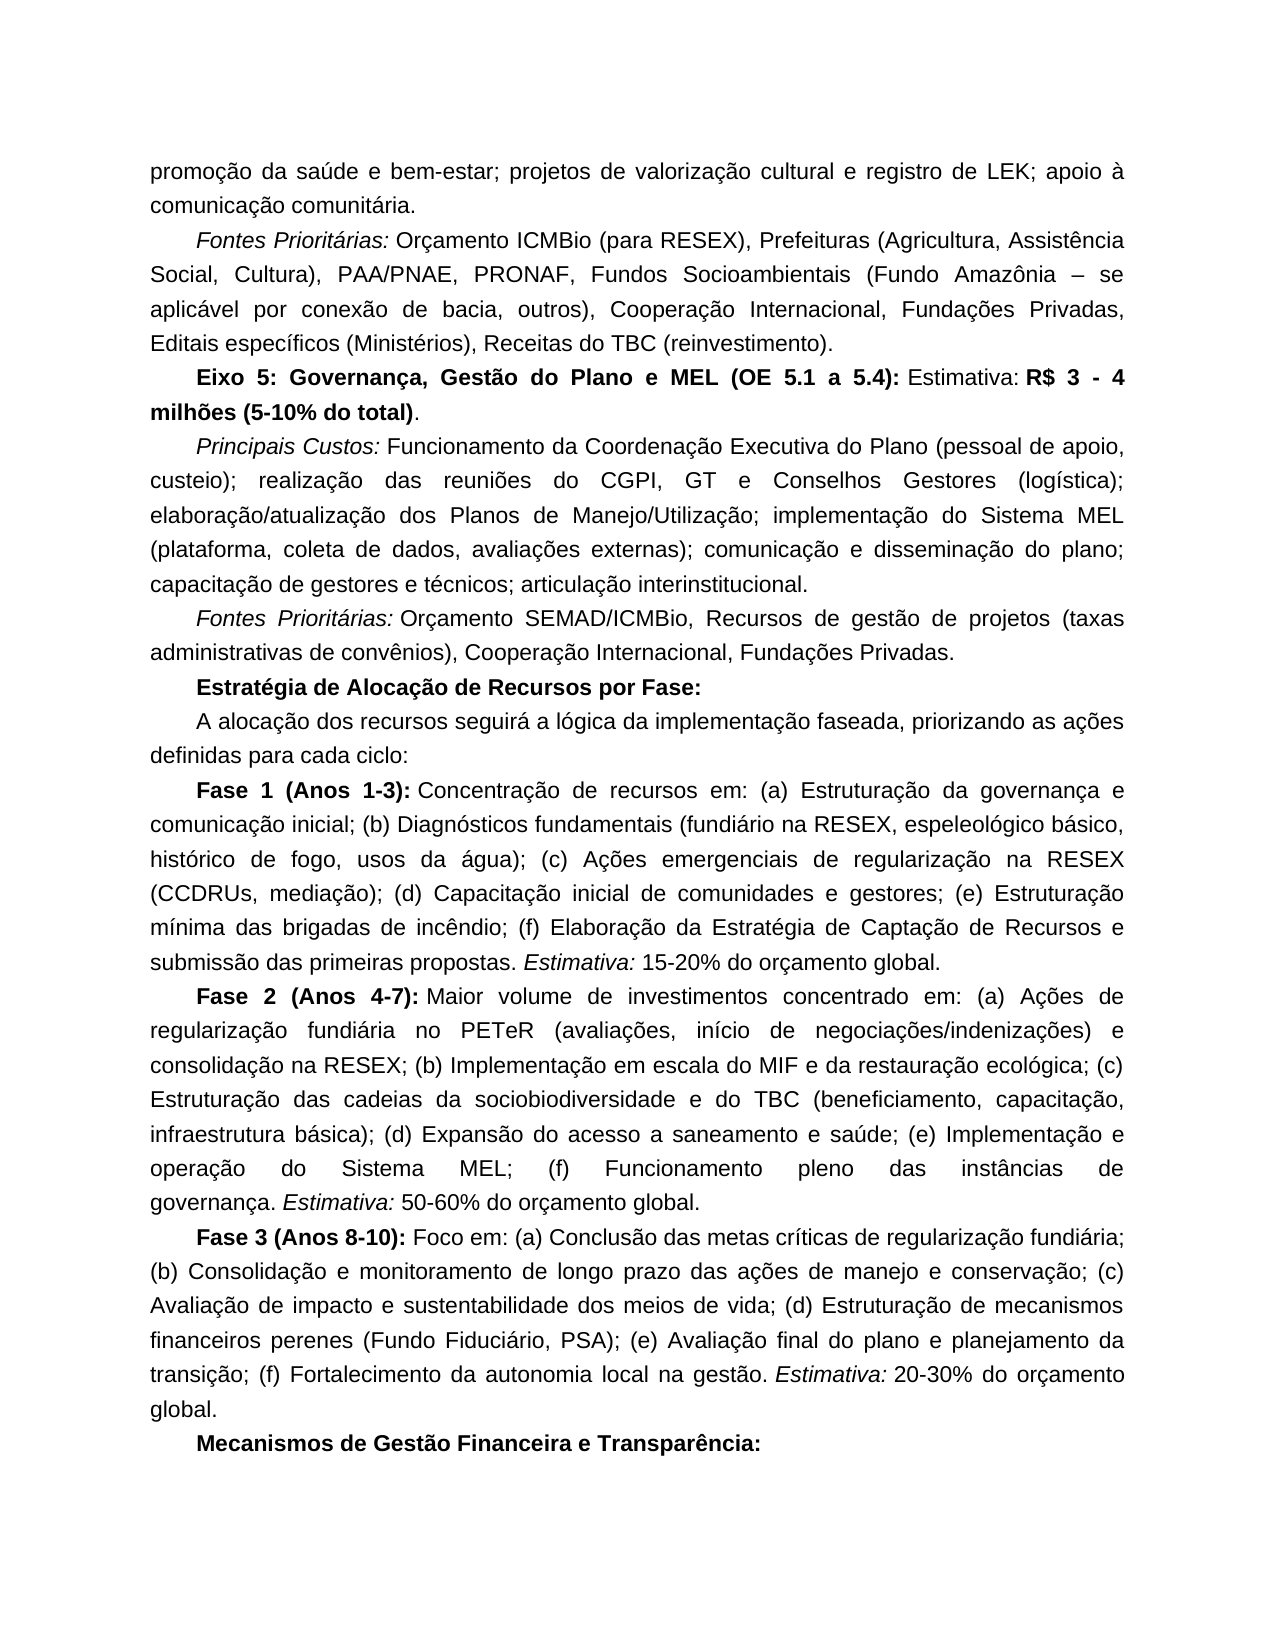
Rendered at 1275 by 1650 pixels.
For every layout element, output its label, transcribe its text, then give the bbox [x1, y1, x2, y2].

text Fontes Prioritárias: Orçamento ICMBio (para RESEX), Prefeituras (Agricultura, Assistência Social, Cultura), PAA/PNAE, PRONAF, Fundos Socioambientais (Fundo Amazônia – se aplicável por conexão de bacia, outros), Cooperação Internacional, Fundações Privadas, Editais específicos (Ministérios), Receitas do TBC (reinvestimento). [150, 219, 1125, 356]
text A alocação dos recursos seguirá a lógica da implementação faseada, priorizando as ações definidas para cada ciclo: [150, 700, 1125, 769]
text Estratégia de Alocação de Recursos por Fase: [150, 666, 1125, 700]
text Fase 1 (Anos 1-3): Concentração de recursos em: (a) Estruturação da governança e comunicação inicial; (b) Diagnósticos fundamentais (fundiário na RESEX, espeleológico básico, histórico de fogo, usos da água); (c) Ações emergenciais de regularização na RESEX (CCDRUs, mediação); (d) Capacitação inicial de comunidades e gestores; (e) Estruturação mínima das brigadas de incêndio; (f) Elaboração da Estratégia de Captação de Recursos e submissão das primeiras propostas. Estimativa: 15-20% do orçamento global. [150, 769, 1125, 975]
text Fase 3 (Anos 8-10): Foco em: (a) Conclusão das metas críticas de regularização fundiária; (b) Consolidação e monitoramento de longo prazo das ações de manejo e conservação; (c) Avaliação de impacto e sustentabilidade dos meios de vida; (d) Estruturação de mecanismos financeiros perenes (Fundo Fiduciário, PSA); (e) Avaliação final do plano e planejamento da transição; (f) Fortalecimento da autonomia local na gestão. Estimativa: 20-30% do orçamento global. [150, 1216, 1125, 1422]
text Mecanismos de Gestão Financeira e Transparência: [150, 1422, 1125, 1456]
text Principais Custos: Funcionamento da Coordenação Executiva do Plano (pessoal de apoio, custeio); realização das reuniões do CGPI, GT e Conselhos Gestores (logística); elaboração/atualização dos Planos de Manejo/Utilização; implementação do Sistema MEL (plataforma, coleta de dados, avaliações externas); comunicação e disseminação do plano; capacitação de gestores e técnicos; articulação interinstitucional. [150, 425, 1125, 597]
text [150, 150, 1125, 219]
text Fontes Prioritárias: Orçamento SEMAD/ICMBio, Recursos de gestão de projetos (taxas administrativas de convênios), Cooperação Internacional, Fundações Privadas. [150, 597, 1125, 666]
text Fase 2 (Anos 4-7): Maior volume de investimentos concentrado em: (a) Ações de regularização fundiária no PETeR (avaliações, início de negociações/indenizações) e consolidação na RESEX; (b) Implementação em escala do MIF e da restauração ecológica; (c) Estruturação das cadeias da sociobiodiversidade e do TBC (beneficiamento, capacitação, infraestrutura básica); (d) Expansão do acesso a saneamento e saúde; (e) Implementação e operação do Sistema MEL; (f) Funcionamento pleno das instâncias de governança. Estimativa: 50-60% do orçamento global. [150, 975, 1125, 1216]
text Eixo 5: Governança, Gestão do Plano e MEL (OE 5.1 a 5.4): Estimativa: R$ 3 - 4 milhões (5-10% do total). [150, 356, 1125, 425]
